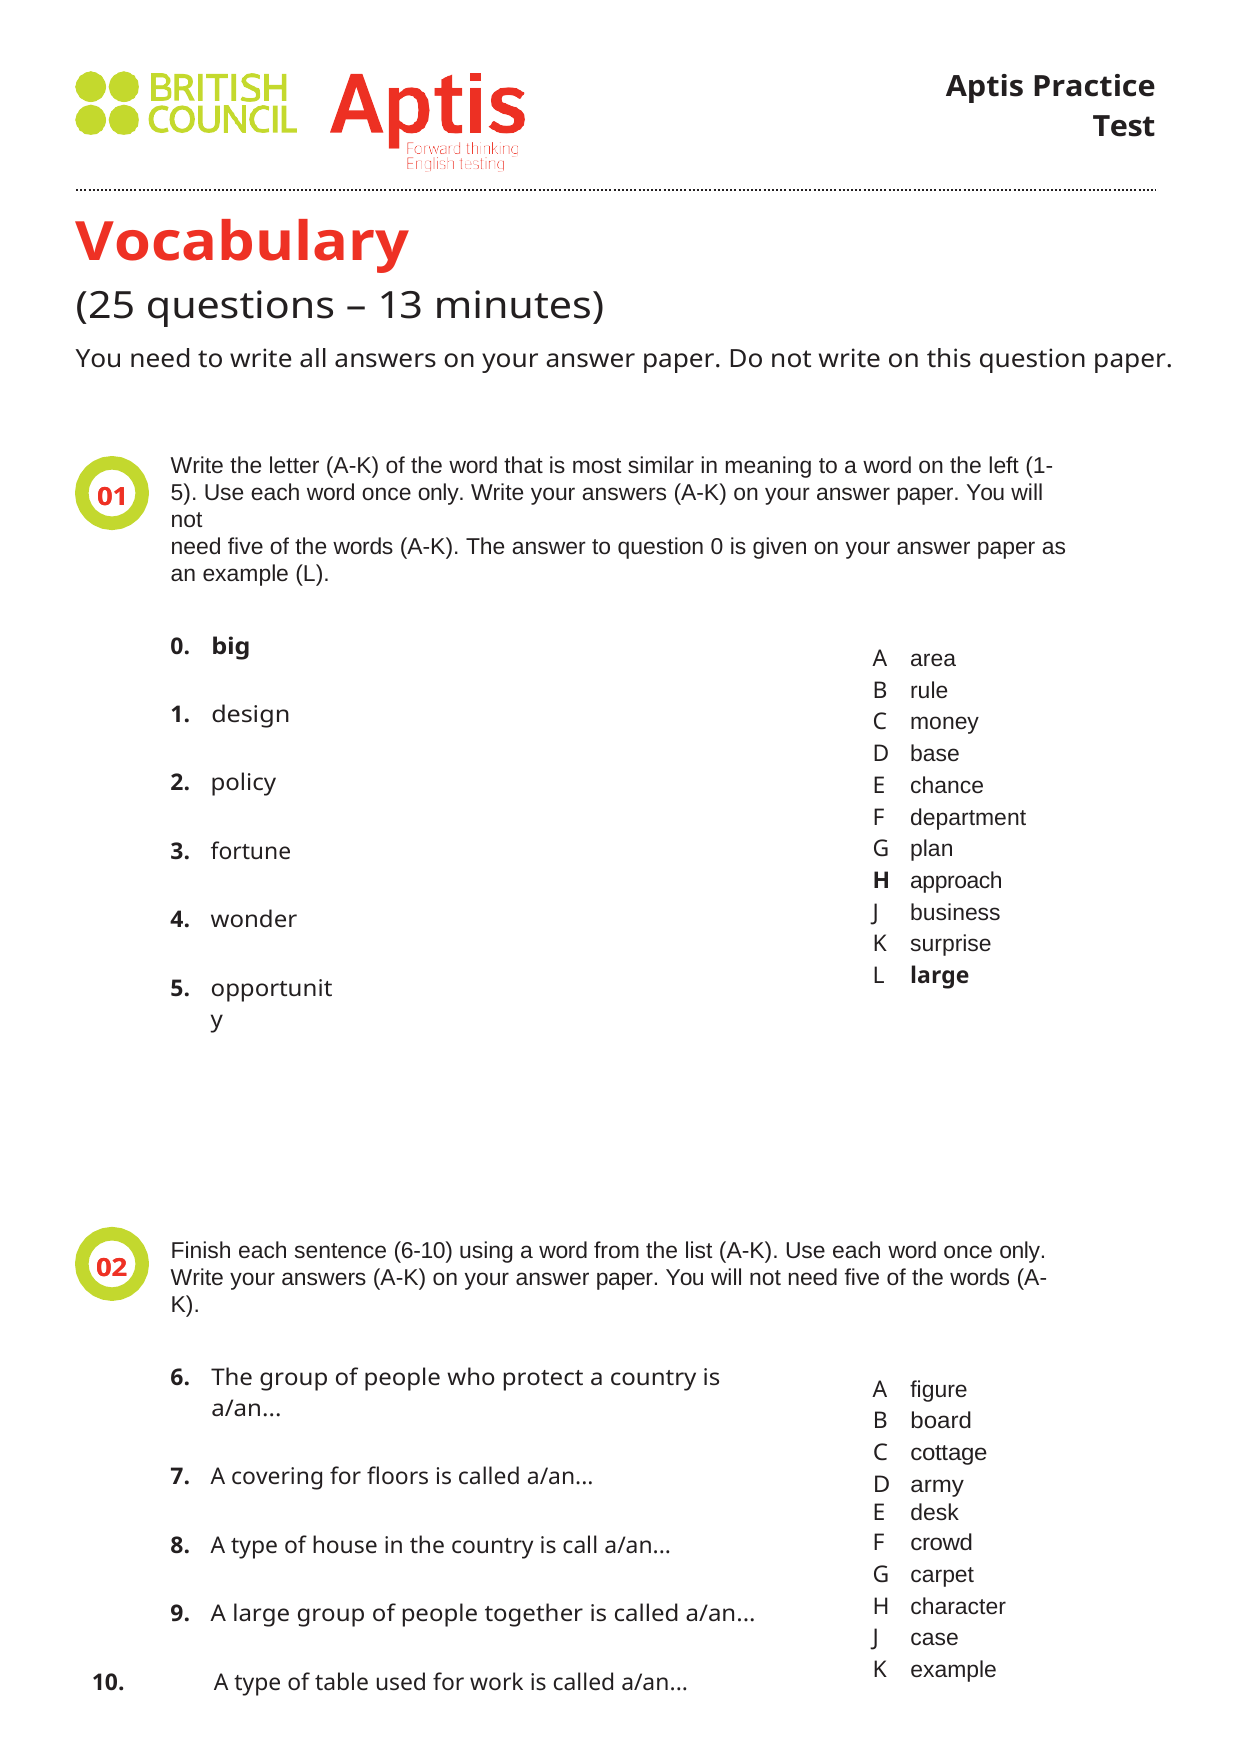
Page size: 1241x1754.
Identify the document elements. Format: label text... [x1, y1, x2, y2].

text need five of the words (A-K). The answer to question 0 is given on your answer paper as an example (L). [170, 533, 1084, 587]
picture [249, 105, 270, 133]
picture [75, 71, 139, 135]
list policy [170, 766, 339, 798]
subtitle big [170, 629, 339, 661]
list The group of people who protect a country is a/an... [170, 1361, 761, 1423]
text Vocabulary [75, 202, 1211, 276]
list A type of house in the country is call a/an... [170, 1529, 761, 1560]
list character [872, 1589, 1211, 1621]
list case [872, 1621, 1211, 1652]
list area [872, 642, 1211, 673]
list rule [872, 673, 1211, 705]
list chance [872, 769, 1211, 800]
list money [872, 705, 1211, 736]
list desk [872, 1499, 1211, 1526]
list A large group of people together is called a/an... [170, 1597, 761, 1628]
list department [872, 800, 1211, 832]
list wonder [170, 903, 339, 934]
text (25 questions – 13 minutes) [75, 279, 1211, 330]
list figure [872, 1373, 1211, 1404]
picture [151, 73, 172, 101]
list fortune [170, 835, 339, 866]
list plan [872, 832, 1211, 863]
text Write the letter (A-K) of the word that is most similar in meaning to a word on the left (1- 5). Use each word once only. Write your answers (A-K) on your answer paper. You will not [170, 452, 1064, 532]
list example [872, 1653, 1211, 1684]
subtitle You need to write all answers on your answer paper. Do not write on this question paper. [75, 340, 1211, 374]
list approach J business K surprise L large [872, 864, 1006, 990]
list base [872, 737, 1211, 768]
list design [170, 698, 339, 729]
picture [388, 73, 525, 172]
list A type of table used for work is called a/an... [92, 1665, 761, 1697]
list A covering for floors is called a/an... [170, 1460, 761, 1491]
list carpet [872, 1558, 1211, 1589]
picture [223, 105, 246, 133]
text Finish each sentence (6-10) using a word from the list (A-K). Use each word once only. Write your answers (A-K) on your answer paper. You will not need five of the words (A-K). [170, 1237, 1057, 1318]
list crowd [872, 1526, 1211, 1557]
list board C cottage D army [873, 1404, 988, 1499]
picture [240, 73, 260, 102]
list opportunity [170, 972, 339, 1034]
